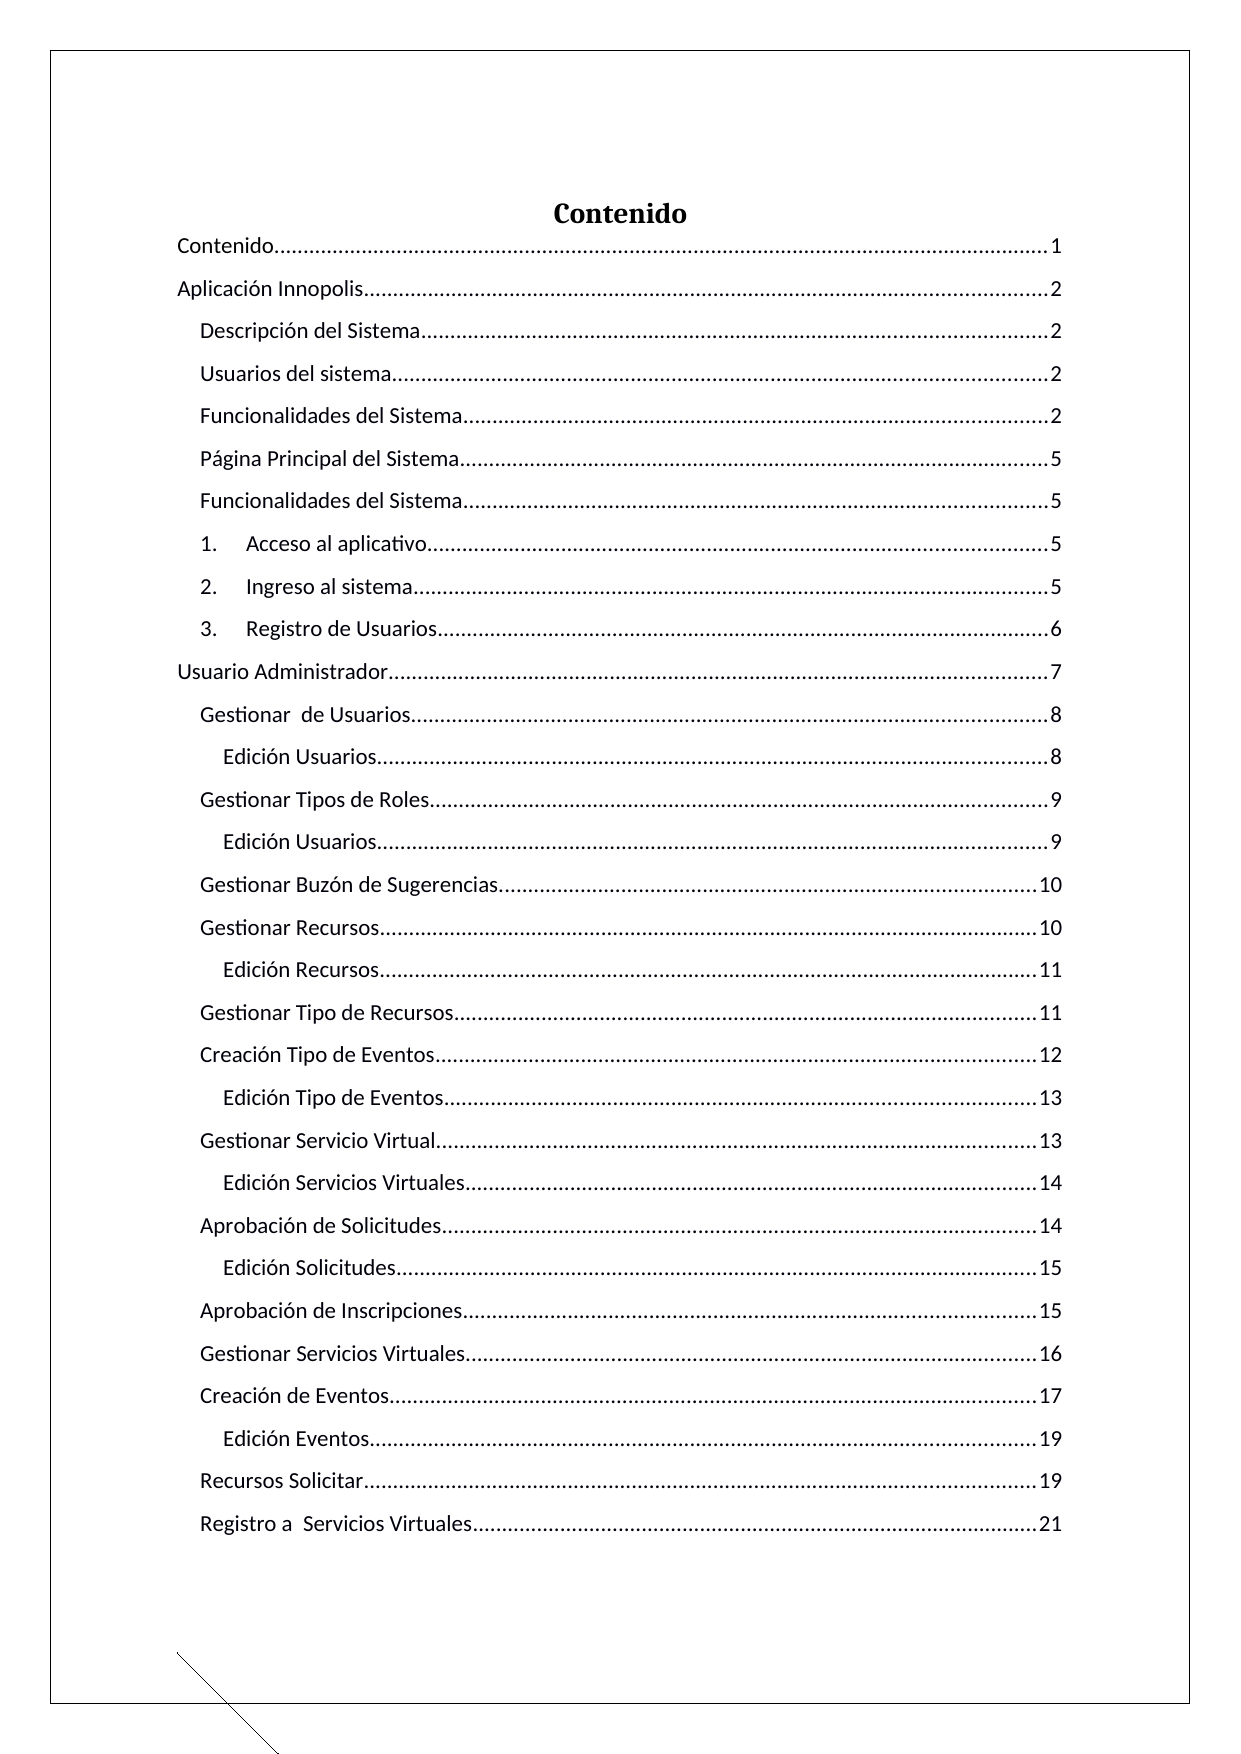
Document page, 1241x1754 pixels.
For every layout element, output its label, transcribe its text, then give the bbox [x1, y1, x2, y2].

text Gestionar Servicios Virtuales 16 [200, 1339, 1063, 1367]
text Aplicación Innopolis 2 [177, 274, 1063, 302]
text Registro a Servicios Virtuales 21 [200, 1509, 1063, 1537]
text Usuario Administrador 7 [177, 657, 1063, 685]
text Gestionar Servicio Virtual. 13 [200, 1126, 1063, 1154]
text Recursos Solicitar 19 [200, 1467, 1063, 1494]
text Gestionar Buzón de Sugerencias. 10 [200, 870, 1063, 898]
text Gestionar Recursos 10 [200, 913, 1063, 941]
text Descripción del Sistema 2 [200, 316, 1063, 344]
text Edición Recursos 11 [223, 955, 1063, 983]
text Creación Tipo de Eventos 12 [200, 1041, 1063, 1068]
text Usuarios del sistema 2 [200, 359, 1063, 387]
text Edición Eventos 19 [223, 1424, 1063, 1452]
text Creación de Eventos 17 [200, 1381, 1063, 1409]
text 3. Registro de Usuarios 6 [200, 614, 1063, 642]
text Edición Solicitudes 15 [223, 1253, 1063, 1282]
text Página Principal del Sistema 5 [200, 444, 1063, 472]
text Aprobación de Solicitudes 14 [200, 1211, 1063, 1239]
text Edición Servicios Virtuales 14 [223, 1168, 1063, 1196]
text Gestionar de Usuarios. 8 [200, 700, 1063, 728]
text Aprobación de Inscripciones 15 [200, 1296, 1063, 1324]
text Contenido 1 [177, 231, 1063, 259]
text Edición Usuarios 8 [223, 742, 1063, 770]
text Funcionalidades del Sistema 5 [200, 487, 1063, 515]
text Contenido [177, 197, 1063, 231]
text Edición Tipo de Eventos 13 [223, 1083, 1063, 1111]
text 1. Acceso al aplicativo 5 [200, 529, 1063, 557]
text Funcionalidades del Sistema 2 [200, 401, 1063, 429]
text 2. Ingreso al sistema 5 [200, 572, 1063, 600]
text Gestionar Tipos de Roles 9 [200, 785, 1063, 813]
text Gestionar Tipo de Recursos 11 [200, 998, 1063, 1026]
text Edición Usuarios 9 [223, 827, 1063, 856]
